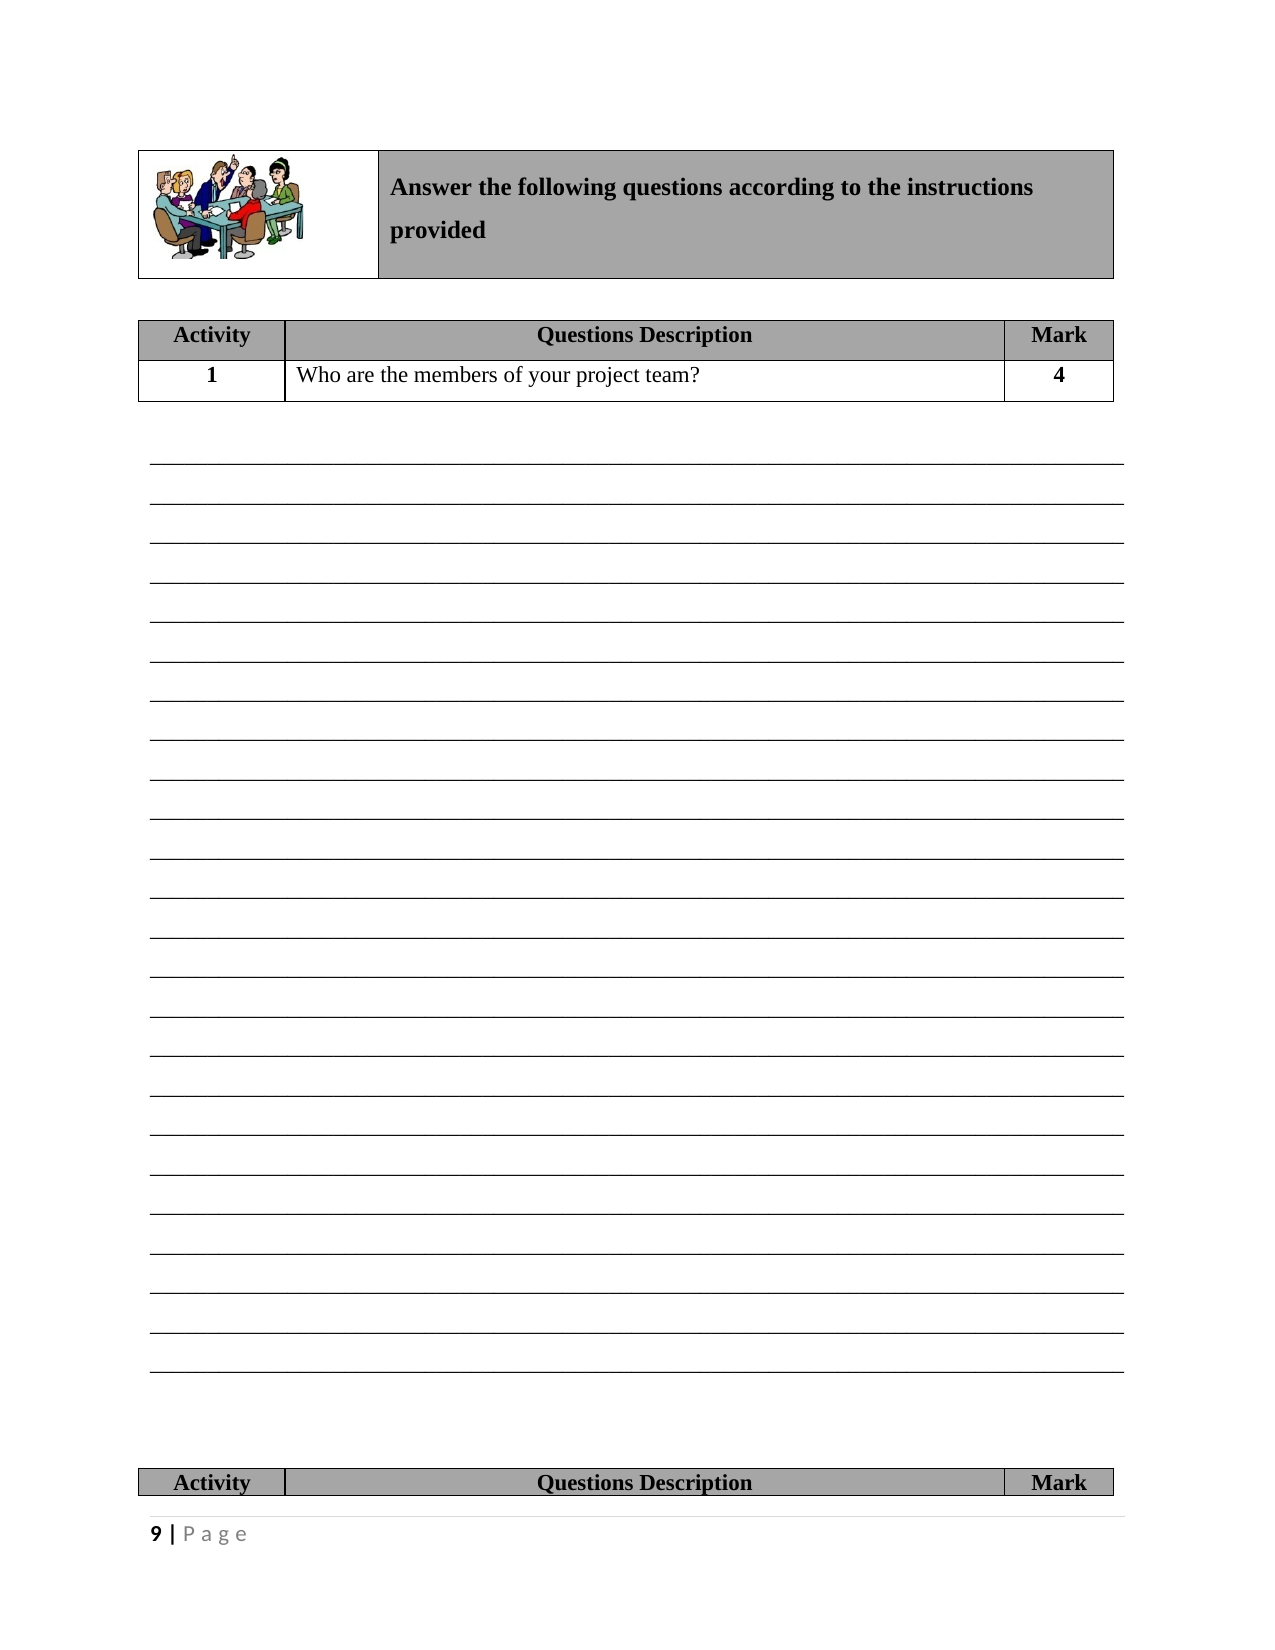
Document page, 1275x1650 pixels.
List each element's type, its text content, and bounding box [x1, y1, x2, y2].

text ________________________________________________________________________________________________________________________________________________________________________________________________________________________________________________________________________________________________________________________________________________________________________________________________________________________________________________________________________________________________________________________________________________________________________________________________________________________________________________________________________________________________________ [150, 441, 1125, 744]
table_cell 4 [1005, 361, 1113, 401]
table_header Mark [1005, 1469, 1113, 1495]
table_header Answer the following questions according to the instructions provided [379, 151, 1113, 278]
table_cell Who are the members of your project team? [286, 361, 1004, 401]
text ____________________________________________________________________________________________________________________________________________________________________________________________________________________________________________________________________________________________________________________________________________________ [150, 757, 1125, 902]
table_cell 1 [139, 361, 284, 401]
picture [153, 154, 303, 258]
table_header Activity [139, 1469, 284, 1495]
table_header Questions Description [286, 321, 1004, 360]
table_header [139, 151, 378, 278]
text _____________________________________________________________________________________ ____________________________________________________________________________________________________________________________________________________________________________________________________________________________________________________________________________________________________________________________________________________ ___________________________________________________________________________________________________________________________________________________________________________________________________________________________________________________________________________________________________________________________________________________________________________________________________________________________________________________________________________________________________________________________________________________________________________________________________________________ [150, 915, 1125, 1376]
table_header Activity [139, 321, 284, 360]
table_header Mark [1005, 321, 1113, 360]
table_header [286, 1469, 1004, 1495]
